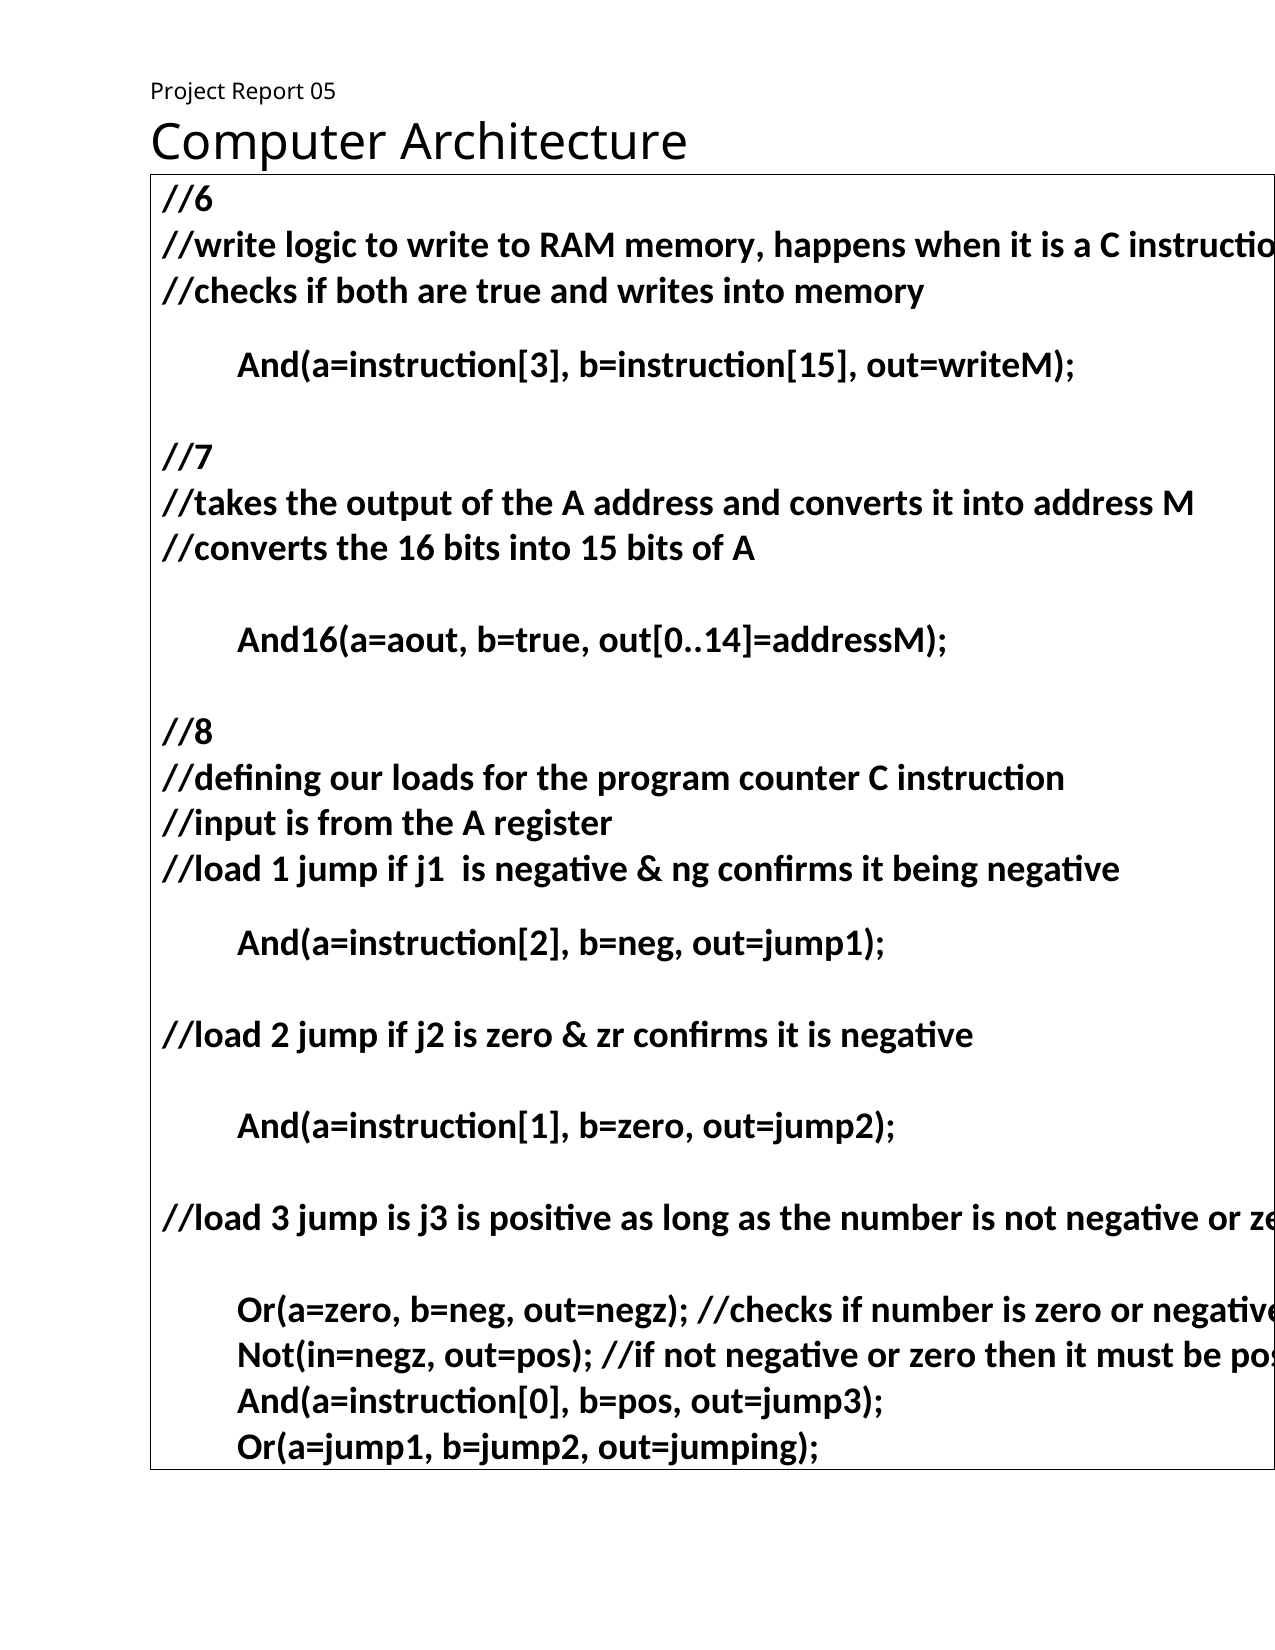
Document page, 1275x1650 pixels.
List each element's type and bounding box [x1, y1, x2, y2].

table_header [151, 175, 1274, 1469]
